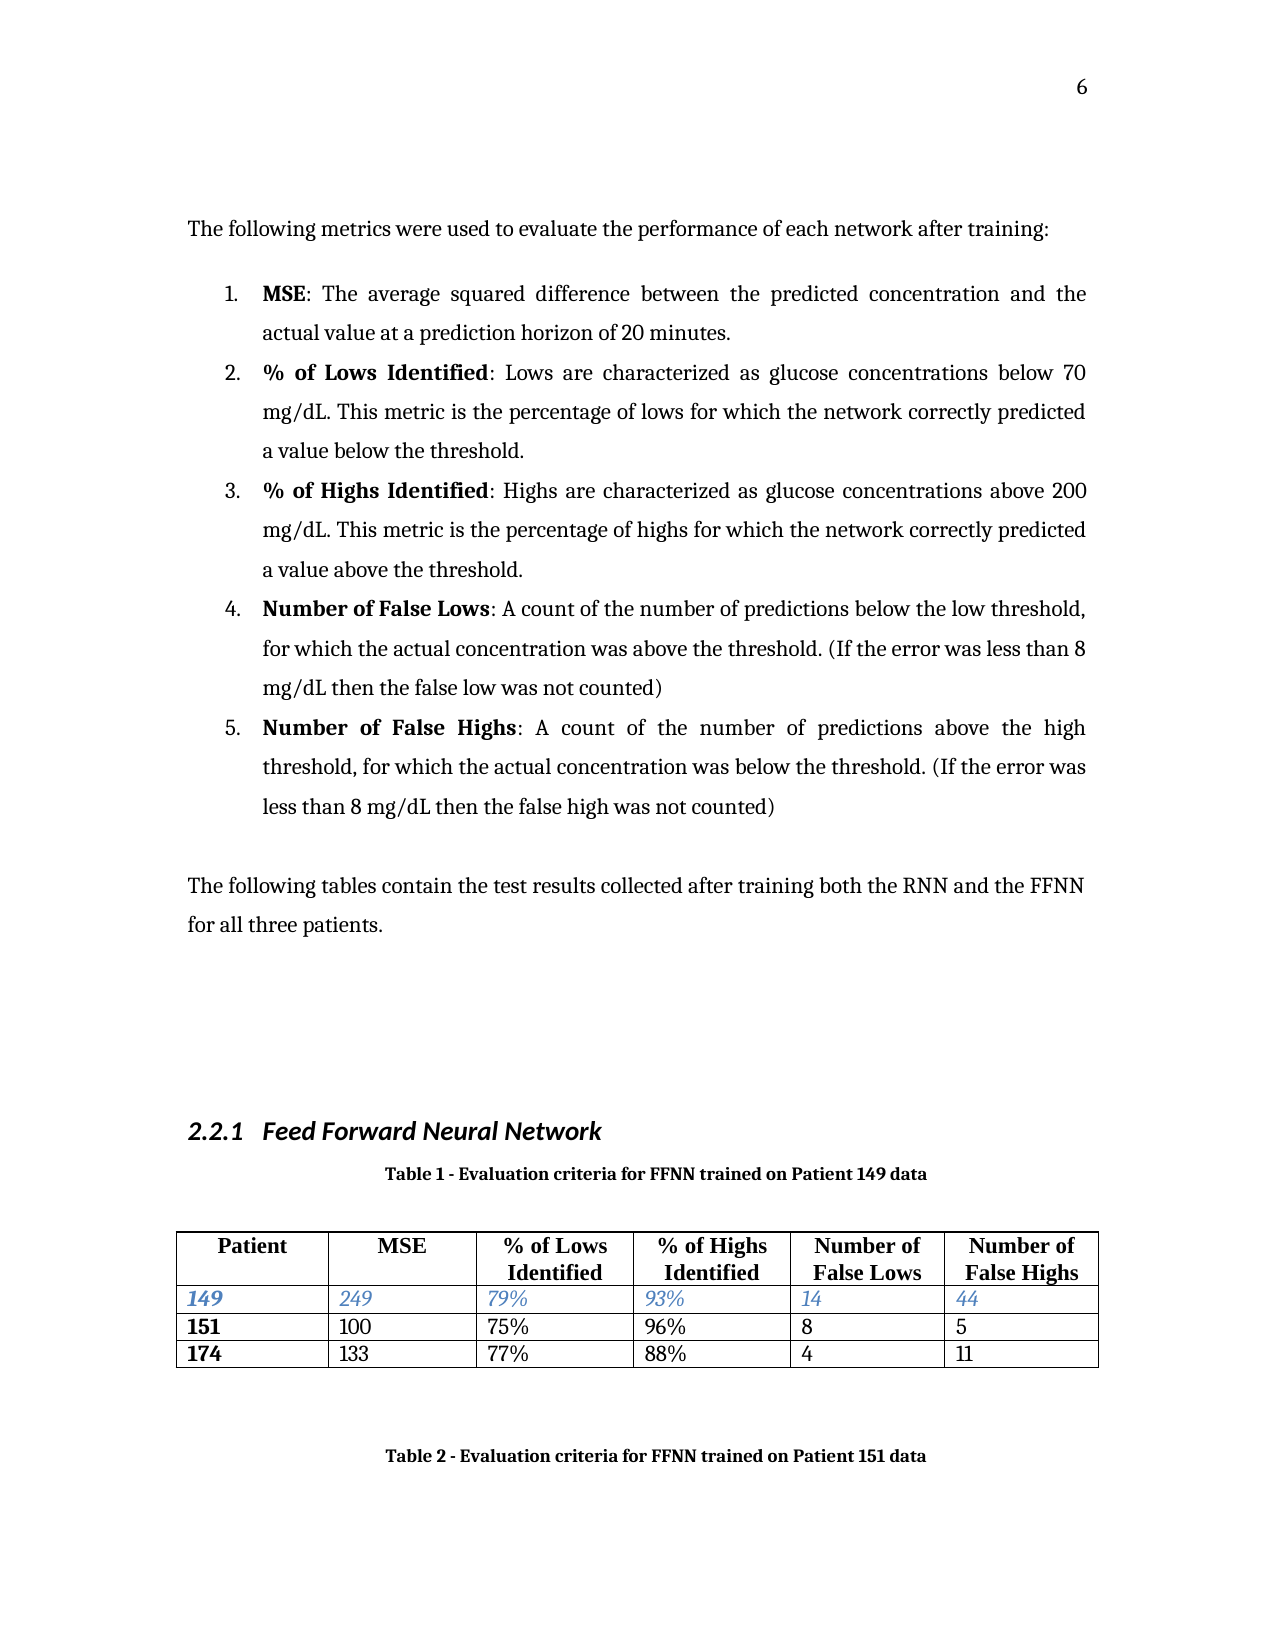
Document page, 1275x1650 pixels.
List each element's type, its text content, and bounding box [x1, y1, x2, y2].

table_cell 96% [634, 1314, 790, 1340]
table_header Number of False Lows [791, 1233, 944, 1285]
table_cell 151 [177, 1314, 328, 1340]
table_header % of Lows Identified [477, 1233, 633, 1285]
table_header MSE [329, 1233, 476, 1285]
table_cell 88% [634, 1341, 790, 1367]
list % of Highs Identified: Highs are characterized as glucose concentrations above 200 mg/dL. This metric is the percentage of highs for which the network correctly predicted a value above the threshold. [225, 478, 1087, 583]
text The following tables contain the test results collected after training both the RNN and the FFNN for all three patients. [187, 872, 1087, 938]
table_cell 75% [477, 1314, 633, 1340]
table_header Patient [177, 1233, 328, 1285]
list Number of False Lows: A count of the number of predictions below the low threshold, for which the actual concentration was above the threshold. (If the error was less than 8 mg/dL then the false low was not counted) [225, 596, 1087, 701]
table_header Number of False Highs [945, 1233, 1098, 1285]
table_cell 79% [477, 1286, 633, 1312]
table_header % of Highs Identified [634, 1233, 790, 1285]
list MSE: The average squared difference between the predicted concentration and the actual value at a prediction horizon of 20 minutes. [225, 280, 1087, 346]
subtitle Feed Forward Neural Network [187, 1114, 1087, 1147]
table_cell 8 [791, 1314, 944, 1340]
table_cell 249 [329, 1286, 476, 1312]
table_cell 174 [177, 1341, 328, 1367]
table_cell 4 [791, 1341, 944, 1367]
table_cell 11 [945, 1341, 1098, 1367]
table_cell 149 [177, 1286, 328, 1312]
table_cell 5 [945, 1314, 1098, 1340]
table_cell 100 [329, 1314, 476, 1340]
table_cell 14 [791, 1286, 944, 1312]
table_cell 133 [329, 1341, 476, 1367]
table_cell 44 [945, 1286, 1098, 1312]
list % of Lows Identified: Lows are characterized as glucose concentrations below 70 mg/dL. This metric is the percentage of lows for which the network correctly predicted a value below the threshold. [225, 359, 1087, 464]
table_cell 77% [477, 1341, 633, 1367]
text The following metrics were used to evaluate the performance of each network after training: [187, 216, 1087, 242]
list Number of False Highs: A count of the number of predictions above the high threshold, for which the actual concentration was below the threshold. (If the error was less than 8 mg/dL then the false high was not counted) [225, 714, 1087, 820]
table_cell 93% [634, 1286, 790, 1312]
